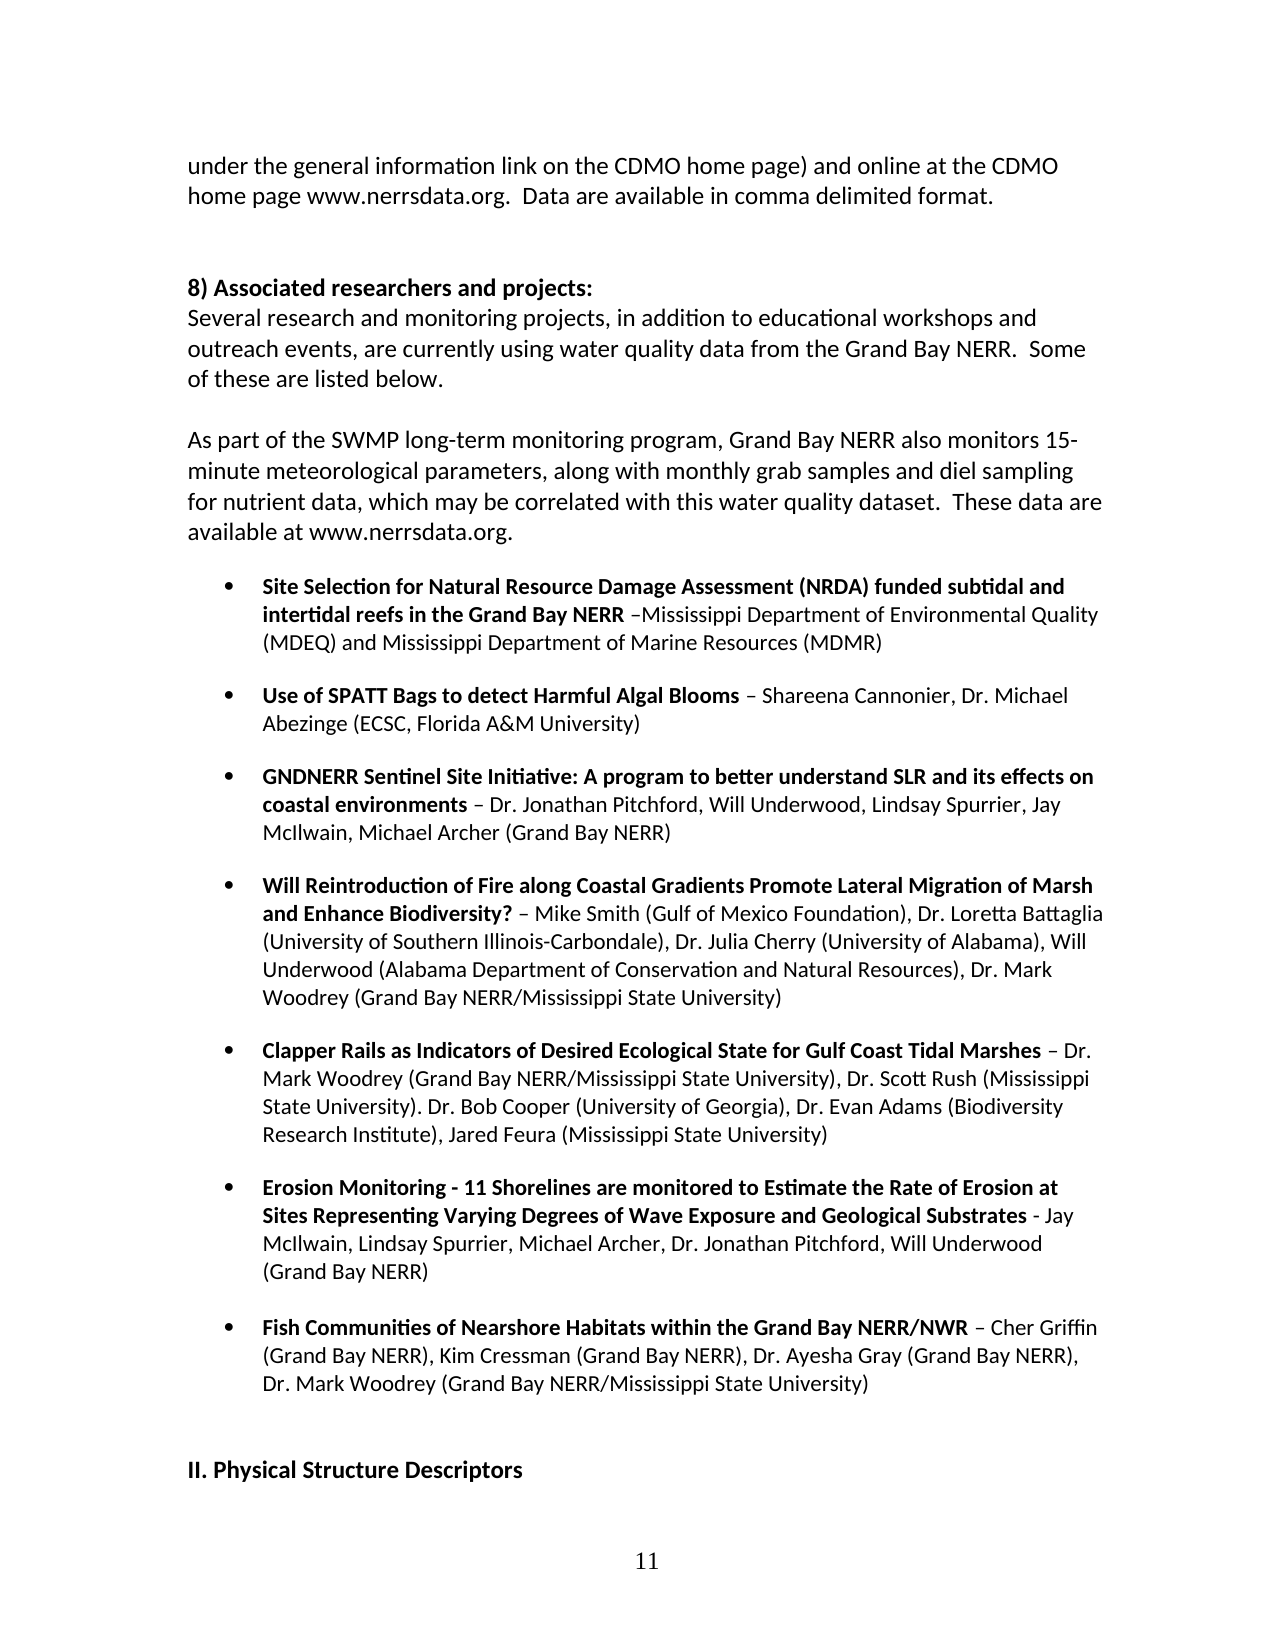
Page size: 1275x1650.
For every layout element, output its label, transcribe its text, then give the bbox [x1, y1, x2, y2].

text As part of the SWMP long-term monitoring program, Grand Bay NERR also monitors 15-minute meteorological parameters, along with monthly grab samples and diel sampling for nutrient data, which may be correlated with this water quality dataset. These data are available at www.nerrsdata.org. [187, 425, 1106, 547]
list Will Reintroduction of Fire along Coastal Gradients Promote Lateral Migration of Marsh and Enhance Biodiversity? – Mike Smith (Gulf of Mexico Foundation), Dr. Loretta Battaglia (University of Southern Illinois-Carbondale), Dr. Julia Cherry (University of Alabama), Will Underwood (Alabama Department of Conservation and Natural Resources), Dr. Mark Woodrey (Grand Bay NERR/Mississippi State University) [225, 871, 1106, 1011]
list Use of SPATT Bags to detect Harmful Algal Blooms – Shareena Cannonier, Dr. Michael Abezinge (ECSC, Florida A&M University) [225, 681, 1106, 737]
list GNDNERR Sentinel Site Initiative: A program to better understand SLR and its effects on coastal environments – Dr. Jonathan Pitchford, Will Underwood, Lindsay Spurrier, Jay McIlwain, Michael Archer (Grand Bay NERR) [225, 762, 1106, 846]
list Fish Communities of Nearshore Habitats within the Grand Bay NERR/NWR – Cher Griffin (Grand Bay NERR), Kim Cressman (Grand Bay NERR), Dr. Ayesha Gray (Grand Bay NERR), Dr. Mark Woodrey (Grand Bay NERR/Mississippi State University) [225, 1313, 1106, 1397]
text Several research and monitoring projects, in addition to educational workshops and outreach events, are currently using water quality data from the Grand Bay NERR. Some of these are listed below. [187, 303, 1106, 394]
text 8) Associated researchers and projects: [187, 272, 1106, 303]
text II. Physical Structure Descriptors [187, 1454, 1106, 1484]
list Clapper Rails as Indicators of Desired Ecological State for Gulf Coast Tidal Marshes – Dr. Mark Woodrey (Grand Bay NERR/Mississippi State University), Dr. Scott Rush (Mississippi State University). Dr. Bob Cooper (University of Georgia), Dr. Evan Adams (Biodiversity Research Institute), Jared Feura (Mississippi State University) [225, 1036, 1106, 1148]
list Erosion Monitoring - 11 Shorelines are monitored to Estimate the Rate of Erosion at Sites Representing Varying Degrees of Wave Exposure and Geological Substrates - Jay McIlwain, Lindsay Spurrier, Michael Archer, Dr. Jonathan Pitchford, Will Underwood (Grand Bay NERR) [225, 1173, 1106, 1285]
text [187, 150, 1106, 211]
list Site Selection for Natural Resource Damage Assessment (NRDA) funded subtidal and intertidal reefs in the Grand Bay NERR –Mississippi Department of Environmental Quality (MDEQ) and Mississippi Department of Marine Resources (MDMR) [225, 572, 1106, 656]
